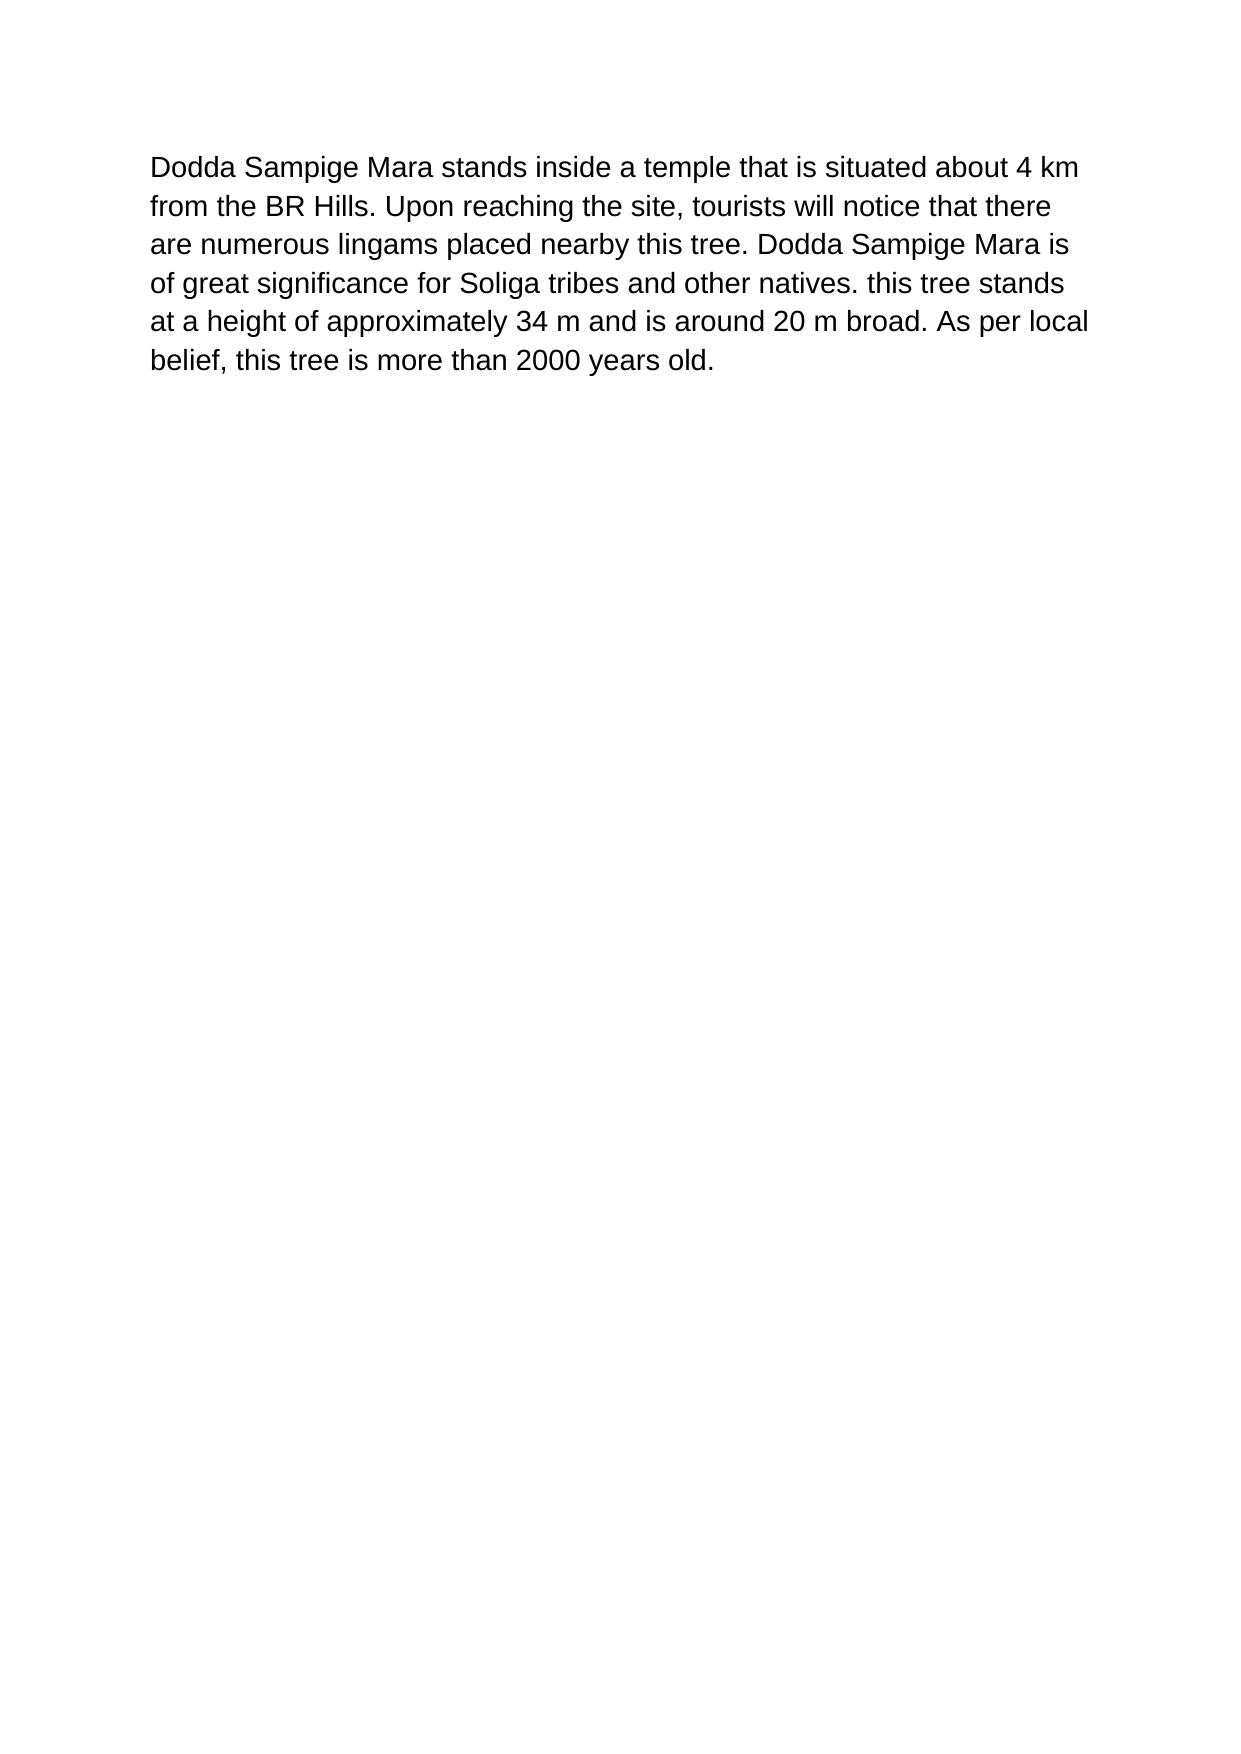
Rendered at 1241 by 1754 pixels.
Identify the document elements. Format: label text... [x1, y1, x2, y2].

text Dodda Sampige Mara stands inside a temple that is situated about 4 km from the BR Hills. Upon reaching the site, tourists will notice that there are numerous lingams placed nearby this tree. Dodda Sampige Mara is of great significance for Soliga tribes and other natives. this tree stands at a height of approximately 34 m and is around 20 m broad. As per local belief, this tree is more than 2000 years old. [150, 150, 1090, 429]
